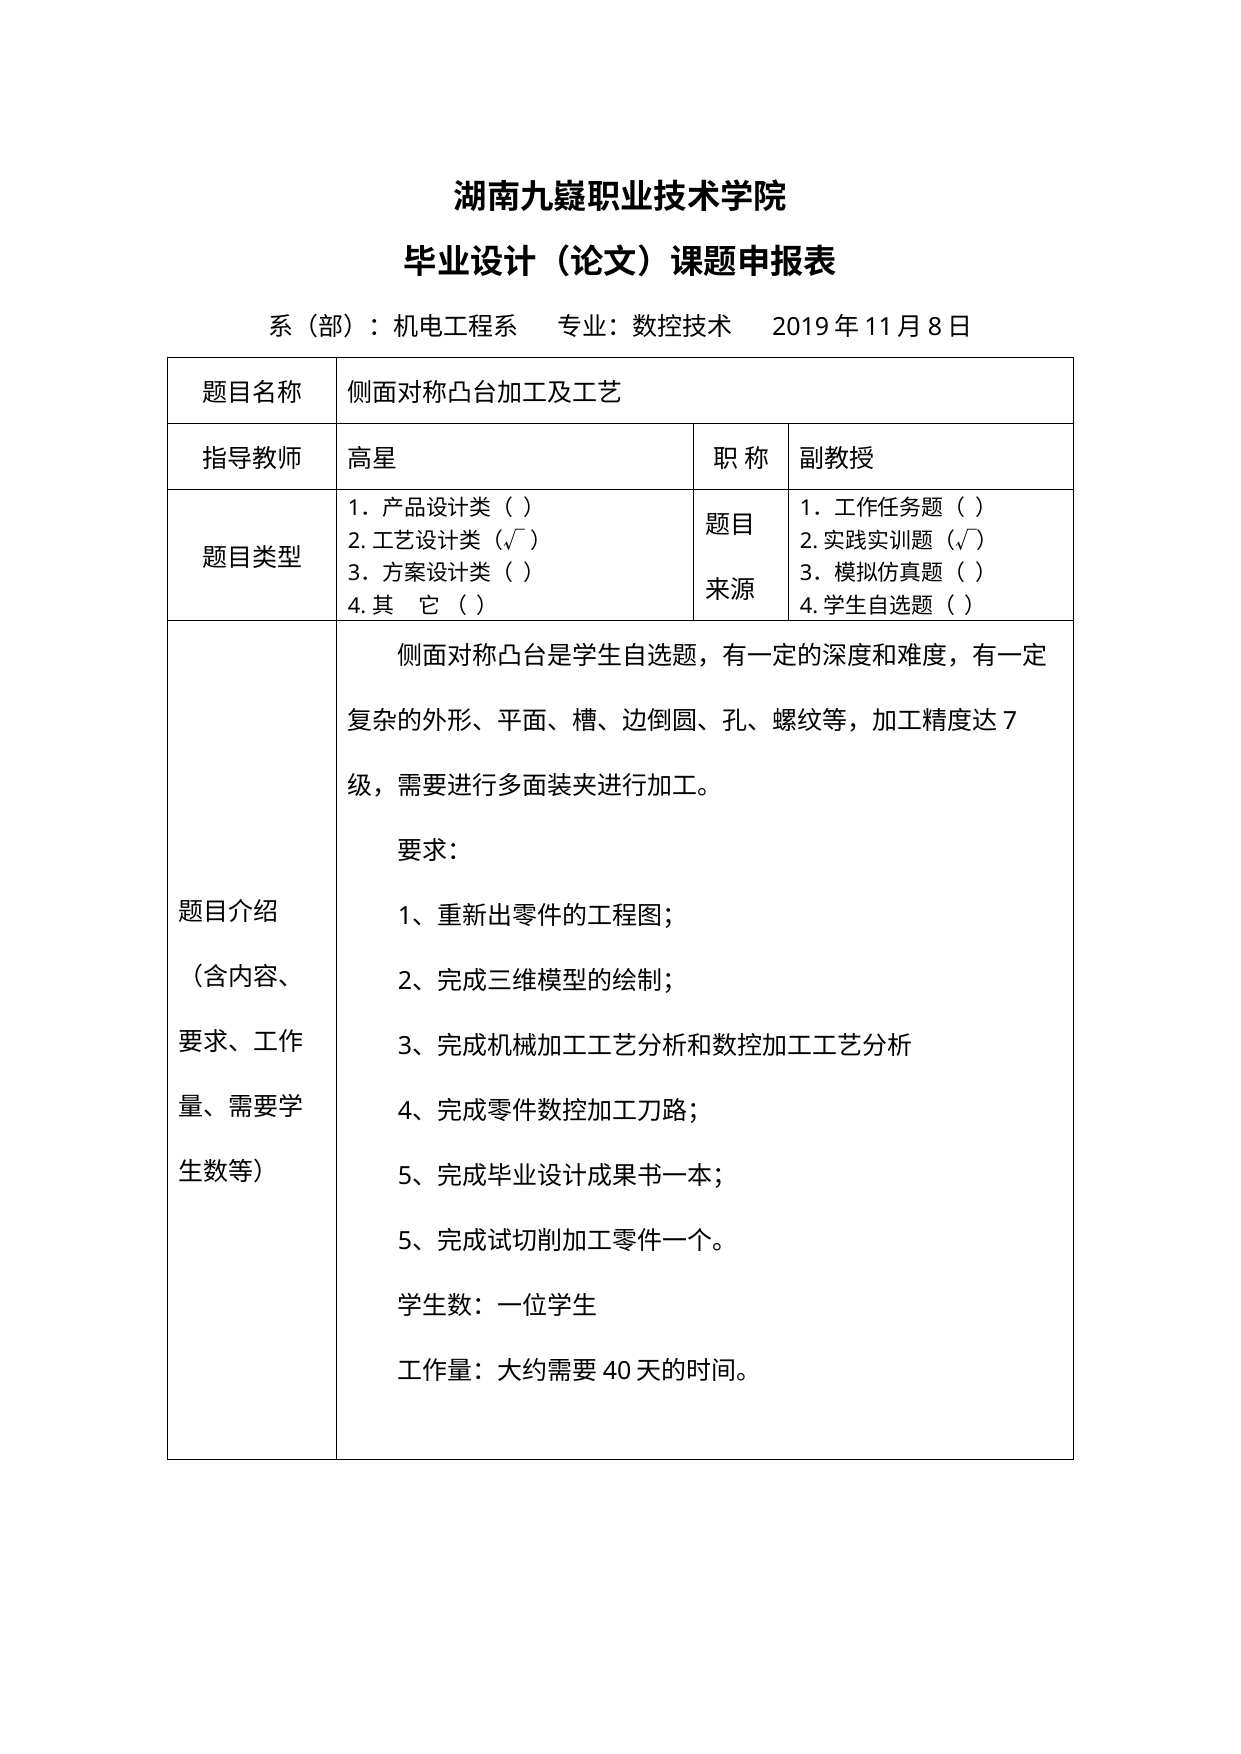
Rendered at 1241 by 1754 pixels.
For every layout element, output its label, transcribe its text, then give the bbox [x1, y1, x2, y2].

table_cell 题目 来源 [694, 490, 788, 620]
table_header 侧面对称凸台加工及工艺 [337, 358, 1073, 423]
table_cell 1．工作任务题（ ） 2. 实践实训题（√） 3．模拟仿真题（ ） 4. 学生自选题（ ） [789, 490, 1073, 620]
table_cell 指导教师 [168, 424, 336, 489]
table_cell 题目介绍（含内容、要求、工作量、需要学生数等） [168, 621, 336, 1459]
table_cell 1．产品设计类（ ） 2. 工艺设计类（√ ） 3．方案设计类（ ） 4. 其 它 （ ） [337, 490, 693, 620]
table_cell 高星 [337, 424, 693, 489]
text 毕业设计（论文）课题申报表 [187, 227, 1053, 292]
table_cell 副教授 [789, 424, 1073, 489]
table_cell 侧面对称凸台是学生自选题，有一定的深度和难度，有一定复杂的外形、平面、槽、边倒圆、孔、螺纹等，加工精度达7级，需要进行多面装夹进行加工。 要求： 1、重新出零件的工程图； 2、完成三维模型的绘制； 3、完成机械加工工艺分析和数控加工工艺分析 4、完成零件数控加工刀路； 5、完成毕业设计成果书一本； 5、完成试切削加工零件一个。 学生数：一位学生 工作量：大约需要40天的时间。 [337, 621, 1073, 1459]
table_cell 职 称 [694, 424, 788, 489]
table_cell 题目类型 [168, 490, 336, 620]
table_header 题目名称 [168, 358, 336, 423]
text 湖南九嶷职业技术学院 [187, 162, 1053, 227]
text 系（部）：机电工程系 专业：数控技术 2019年11月8日 [187, 292, 1053, 357]
